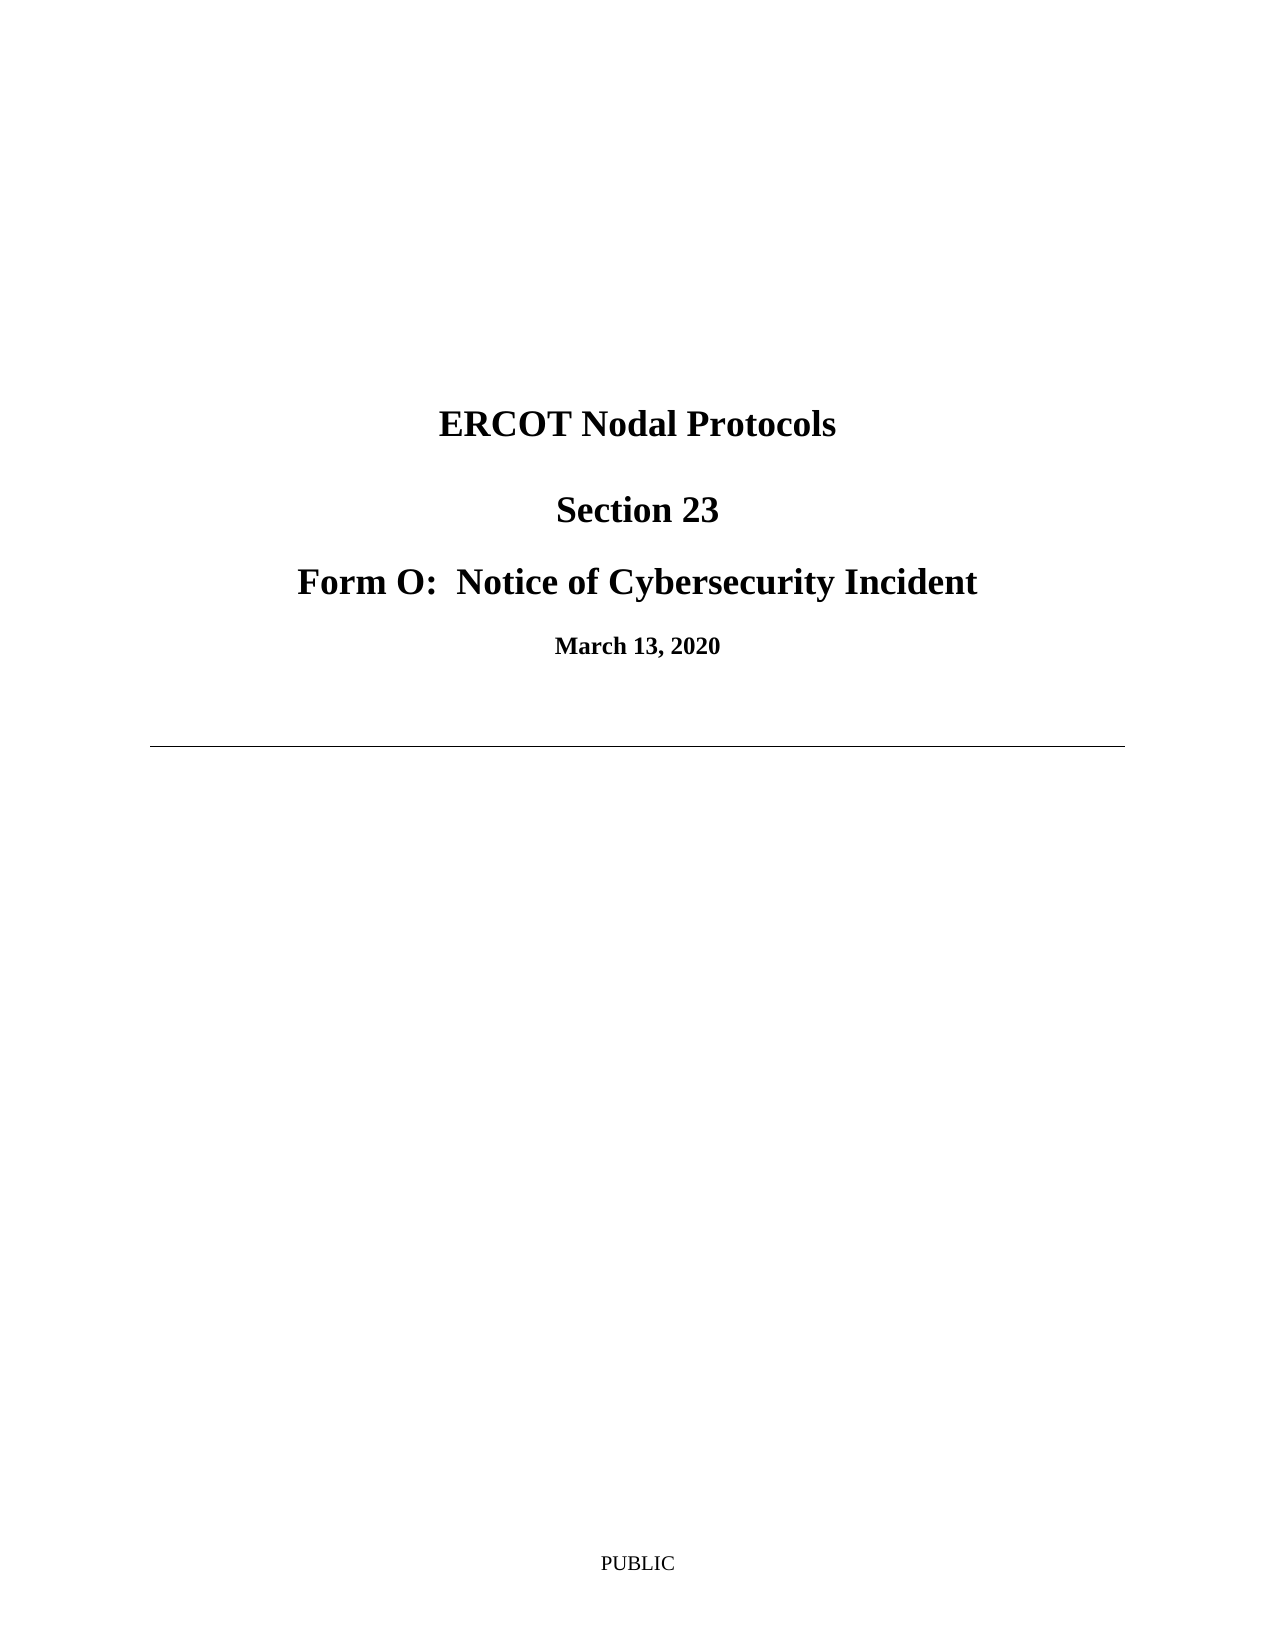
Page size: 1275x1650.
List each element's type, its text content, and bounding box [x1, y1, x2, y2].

text March 13, 2020 [150, 631, 1125, 660]
text ERCOT Nodal Protocols [150, 401, 1125, 444]
text Section 23 [150, 487, 1125, 531]
text Form O: Notice of Cybersecurity Incident [150, 559, 1125, 602]
